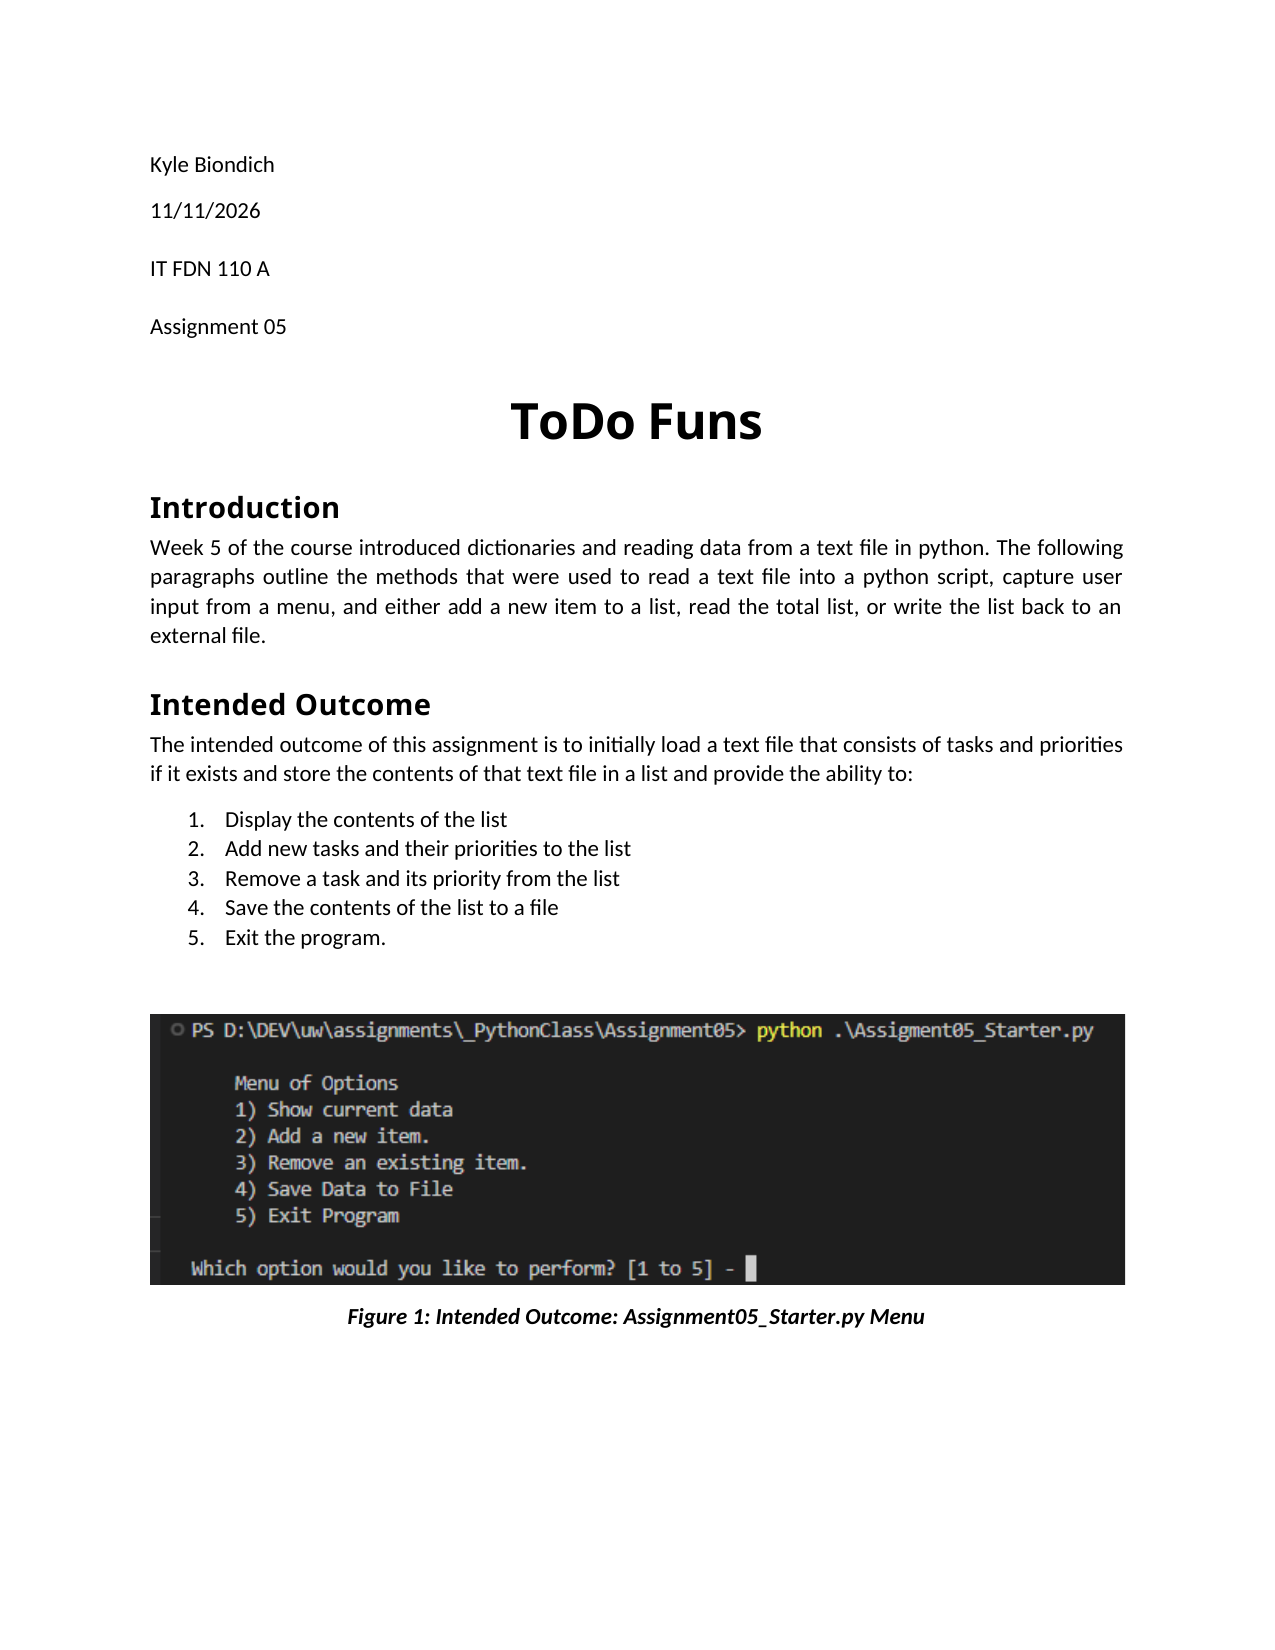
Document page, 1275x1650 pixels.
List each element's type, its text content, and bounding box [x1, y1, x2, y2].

text Week 5 of the course introduced dictionaries and reading data from a text file in python. The following paragraphs outline the methods that were used to read a text file into a python script, capture user input from a menu, and either add a new item to a list, read the total list, or write the list back to an external file. [150, 533, 1125, 649]
list Save the contents of the list to a file [187, 893, 1125, 921]
text 8/7/2023 [150, 196, 1125, 224]
text The intended outcome of this assignment is to initially load a text file that consists of tasks and priorities if it exists and store the contents of that text file in a list and provide the ability to: [150, 730, 1125, 787]
text Assignment 05 [150, 312, 1125, 340]
list Add new tasks and their priorities to the list [187, 834, 1125, 863]
text Kyle Biondich [150, 150, 1125, 178]
text IT FDN 110 A [112, 254, 1125, 283]
title ToDo Funs [150, 386, 1125, 454]
text Figure 1: Intended Outcome: Assignment05_Starter.py Menu [150, 1302, 1125, 1331]
picture [150, 1014, 1125, 1285]
subtitle Intended Outcome [150, 684, 1125, 724]
list Exit the program. [187, 923, 1125, 951]
list Display the contents of the list [187, 805, 1125, 833]
subtitle Introduction [150, 487, 1125, 527]
list Remove a task and its priority from the list [187, 864, 1125, 892]
